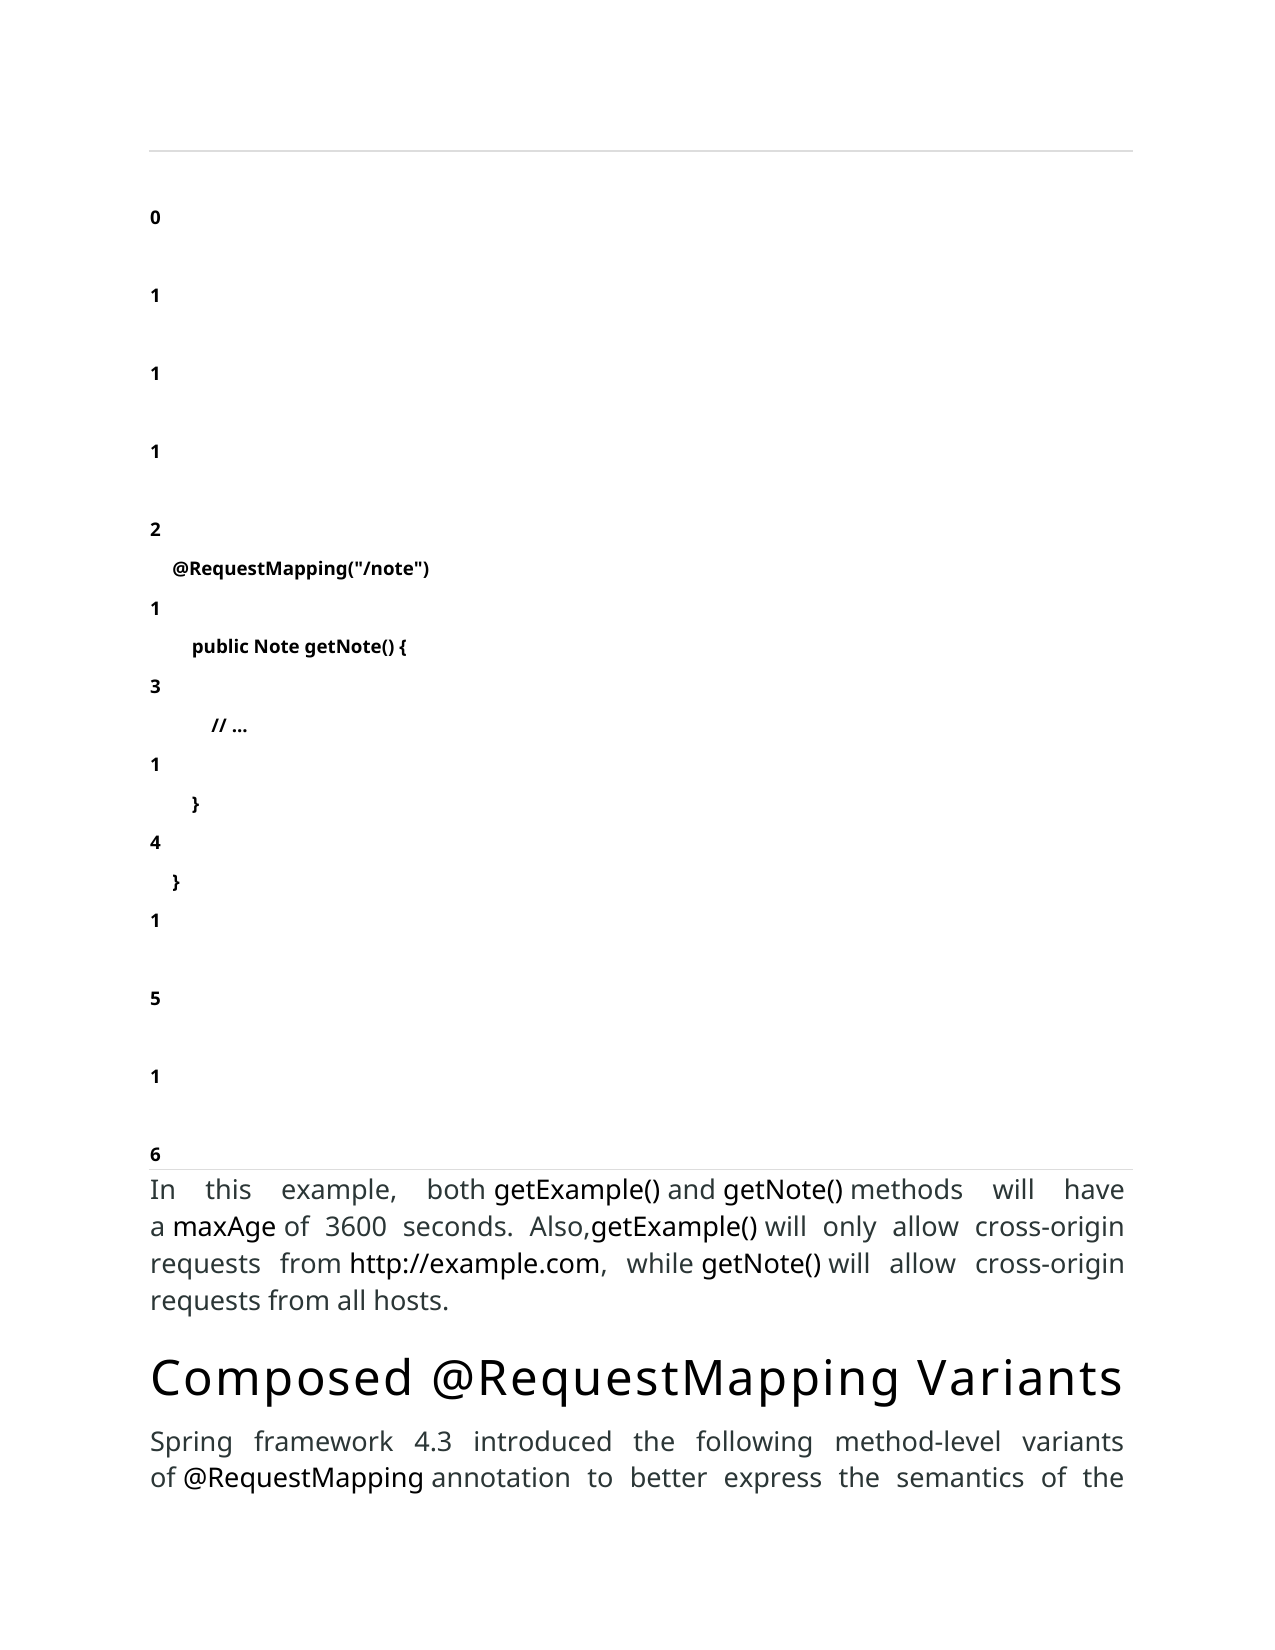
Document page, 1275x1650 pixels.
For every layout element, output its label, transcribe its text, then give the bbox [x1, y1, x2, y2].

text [150, 1422, 1125, 1496]
text Composed @RequestMapping Variants [150, 1343, 1125, 1409]
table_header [149, 152, 171, 1169]
text In this example, both getExample() and getNote() methods will have a maxAge of 3600 seconds. Also,getExample() will only allow cross-origin requests from http://example.com, while getNote() will allow cross-origin requests from all hosts. [150, 1170, 1125, 1318]
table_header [171, 152, 1133, 1169]
